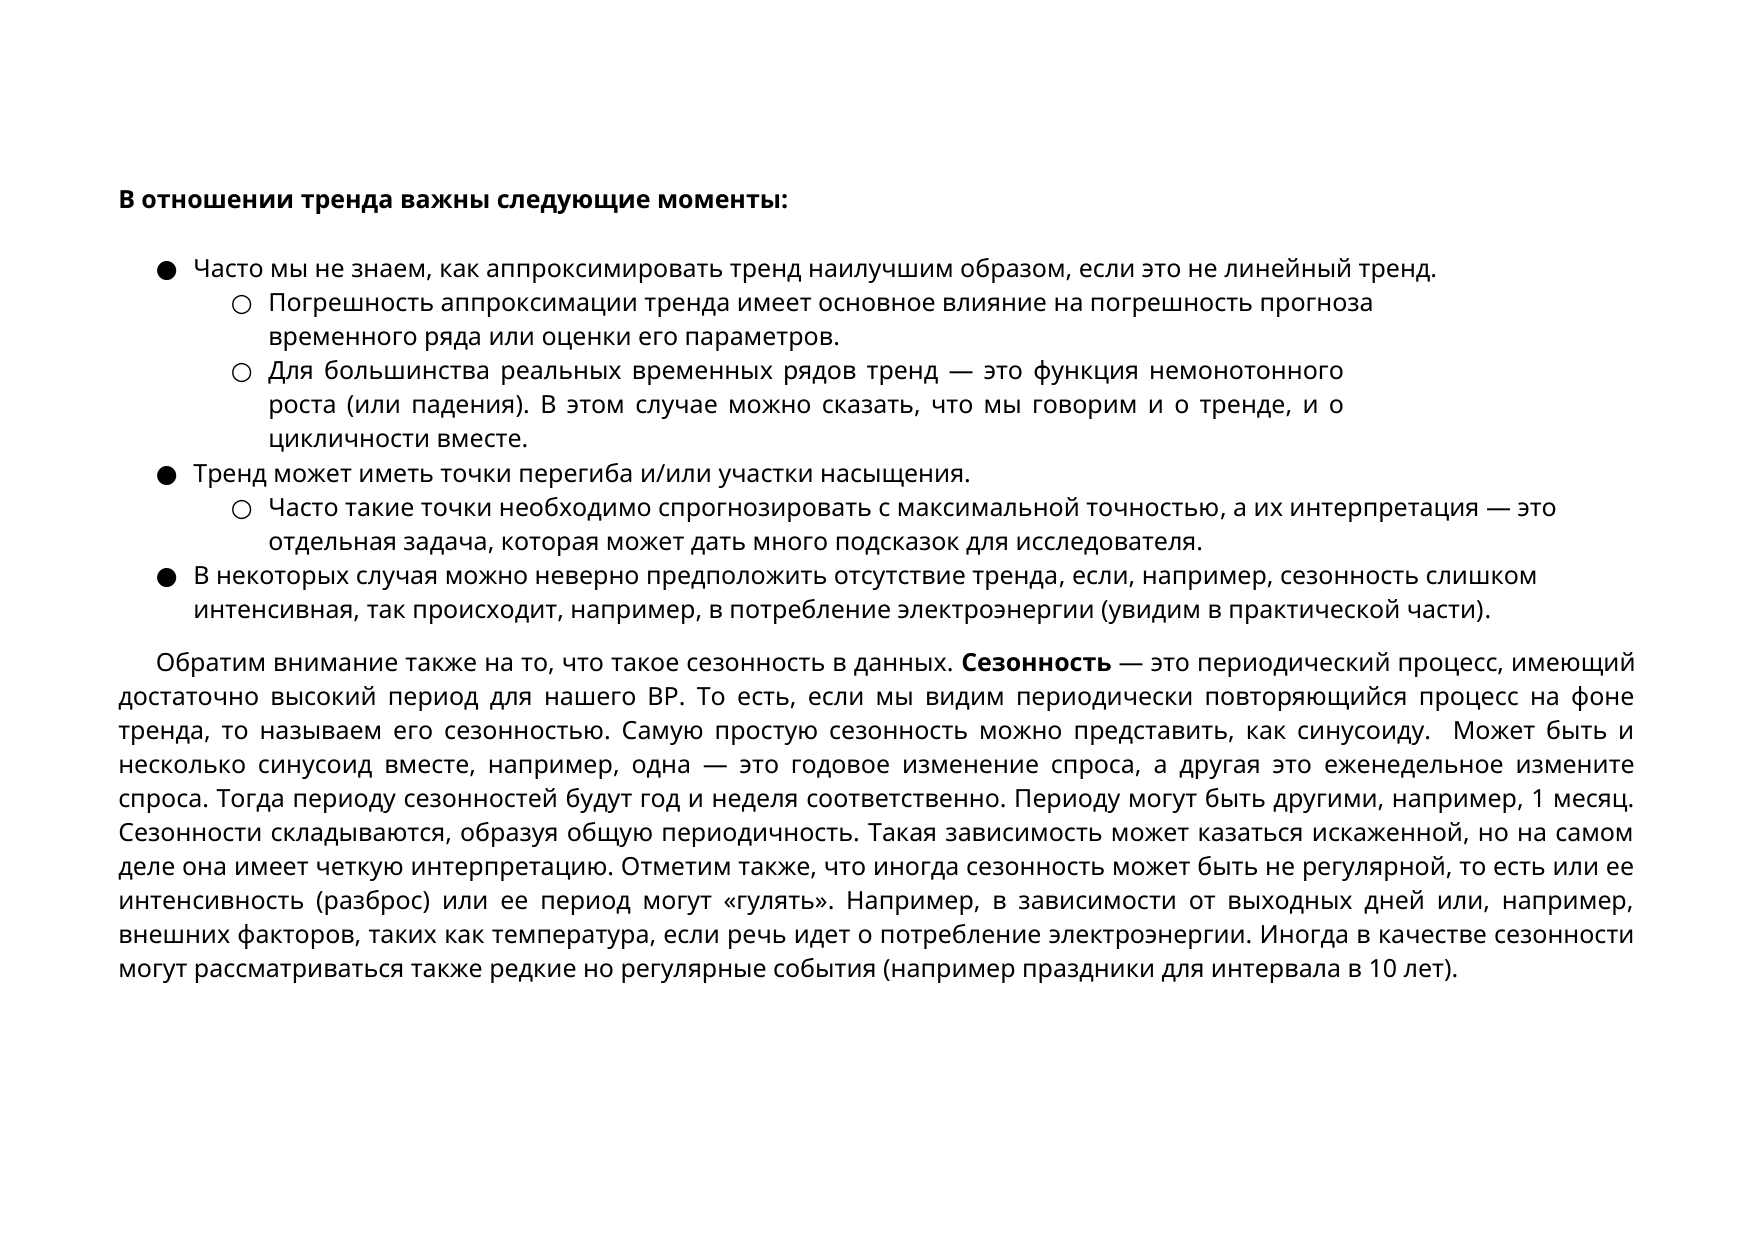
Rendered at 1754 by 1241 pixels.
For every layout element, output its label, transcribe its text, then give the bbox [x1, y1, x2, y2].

text В отношении тренда важны следующие моменты: [118, 181, 1638, 216]
list Для большинства реальных временных рядов тренд — это функция немонотонного роста (или падения). В этом случае можно сказать, что мы говорим и о тренде, и о цикличности вместе. [231, 353, 1346, 455]
list Часто мы не знаем, как аппроксимировать тренд наилучшим образом, если это не линейный тренд. [156, 251, 1567, 285]
list Часто такие точки необходимо спрогнозировать с максимальной точностью, а их интерпретация — это отдельная задача, которая может дать много подсказок для исследователя. [231, 489, 1636, 557]
list В некоторых случая можно неверно предположить отсутствие тренда, если, например, сезонность слишком интенсивная, так происходит, например, в потребление электроэнергии (увидим в практической части). [156, 557, 1636, 626]
list Погрешность аппроксимации тренда имеет основное влияние на погрешность прогноза временного ряда или оценки его параметров. [231, 285, 1510, 353]
list Тренд может иметь точки перегиба и/или участки насыщения. [156, 455, 1636, 489]
text Обратим внимание также на то, что такое сезонность в данных. Сезонность — это периодический процесс, имеющий достаточно высокий период для нашего ВР. То есть, если мы видим периодически повторяющийся процесс на фоне тренда, то называем его сезонностью. Самую простую сезонность можно представить, как синусоиду. Может быть и несколько синусоид вместе, например, одна — это годовое изменение спроса, а другая это еженедельное измените спроса. Тогда периоду сезонностей будут год и неделя соответственно. Периоду могут быть другими, например, 1 месяц. Сезонности складываются, образуя общую периодичность. Такая зависимость может казаться искаженной, но на самом деле она имеет четкую интерпретацию. Отметим также, что иногда сезонность может быть не регулярной, то есть или ее интенсивность (разброс) или ее период могут «гулять». Например, в зависимости от выходных дней или, например, внешних факторов, таких как температура, если речь идет о потребление электроэнергии. Иногда в качестве сезонности могут рассматриваться также редкие но регулярные события (например праздники для интервала в 10 лет). [118, 644, 1636, 985]
